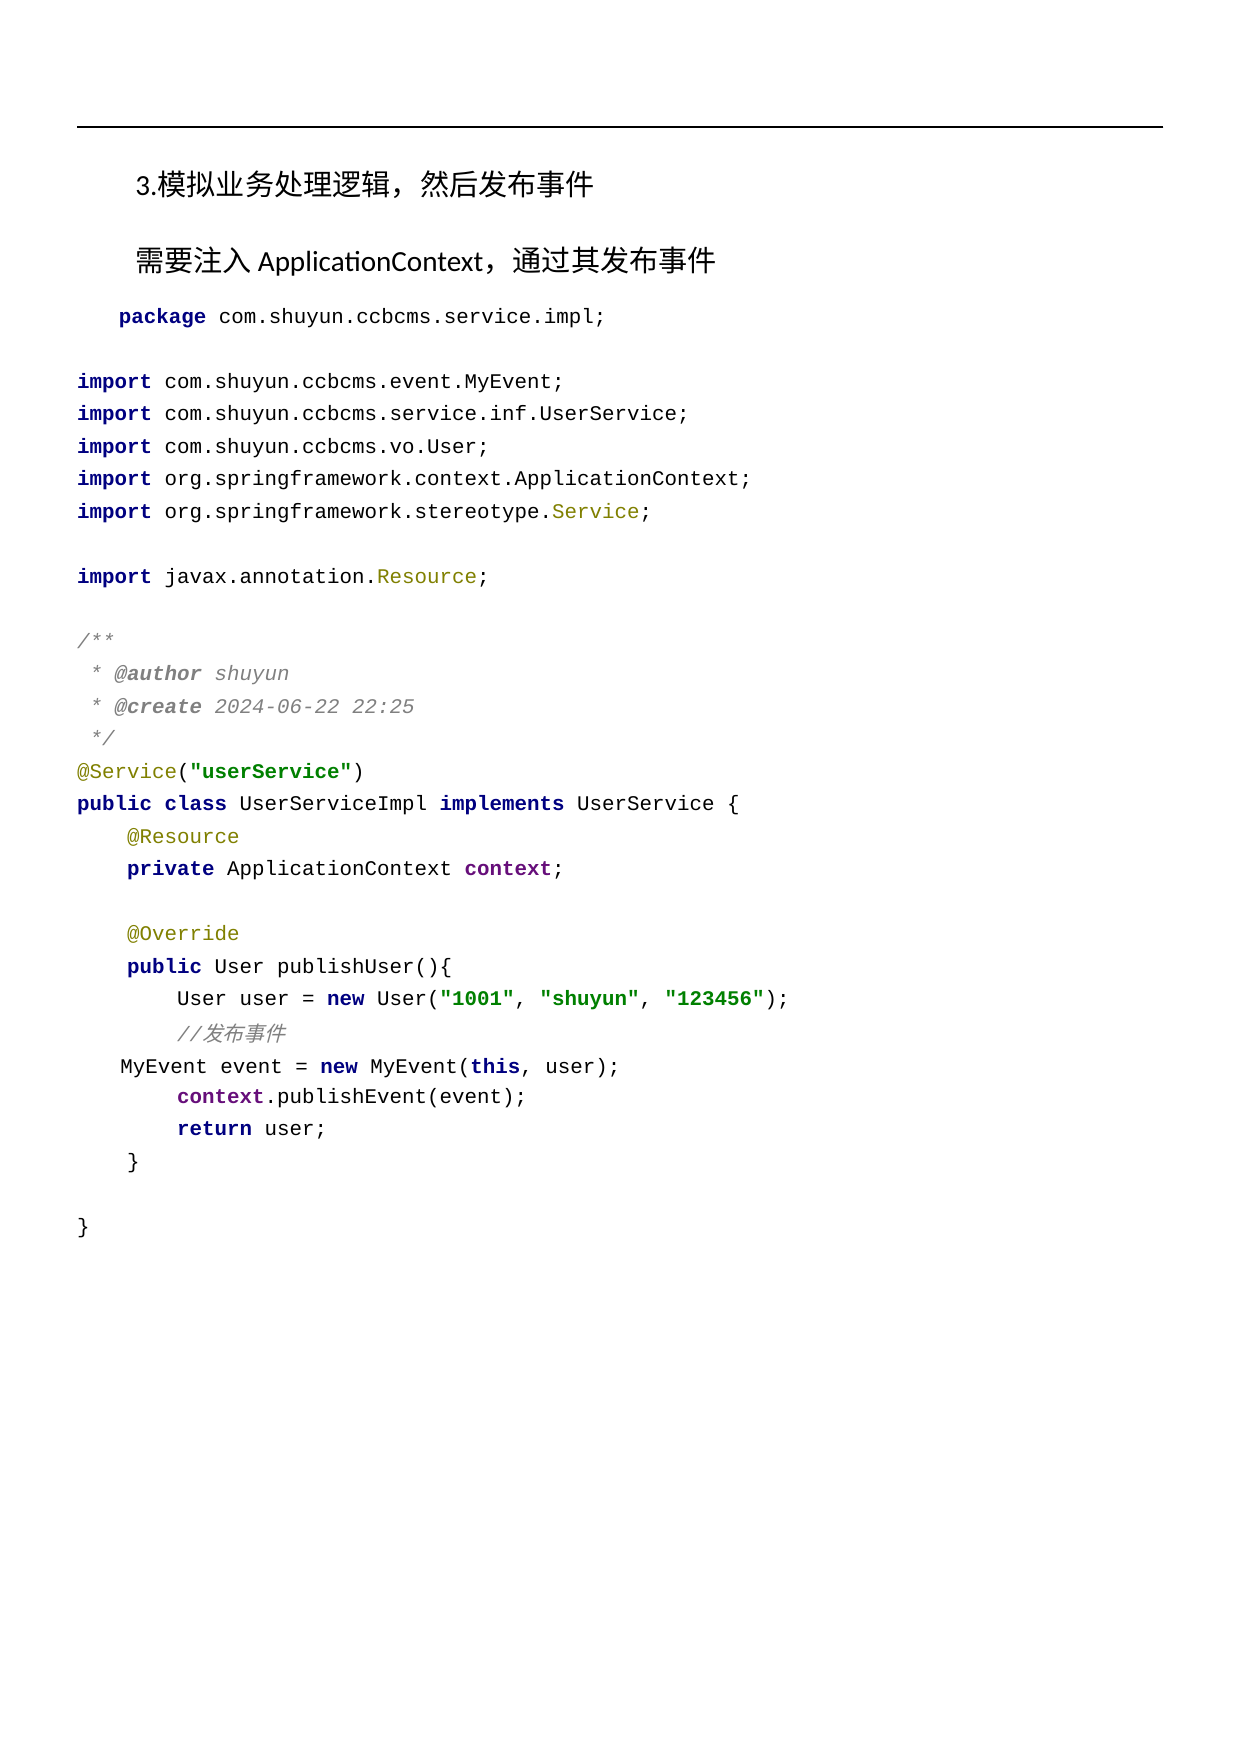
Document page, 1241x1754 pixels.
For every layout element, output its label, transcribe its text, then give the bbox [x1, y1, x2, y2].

text 需要注入ApplicationContext，通过其发布事件 [77, 226, 1163, 291]
text package com.shuyun.ccbcms.service.impl; import com.shuyun.ccbcms.event.MyEvent; import com.shuyun.ccbcms.service.inf.UserService; import com.shuyun.ccbcms.vo.User; import org.springframework.context.ApplicationContext; import org.springframework.stereotype.Service; import javax.annotation.Resource; /** * @author shuyun * @create 2024-06-22 22:25 */ @Service("userService") public class UserServiceImpl implements UserService { @Resource private ApplicationContext context; @Override public User publishUser(){ User user = new User("1001", "shuyun", "123456"); //发布事件 MyEvent event = new MyEvent(this, user); context.publishEvent(event); return user; } } [77, 301, 1163, 1244]
text 3.模拟业务处理逻辑，然后发布事件 [77, 151, 1163, 216]
